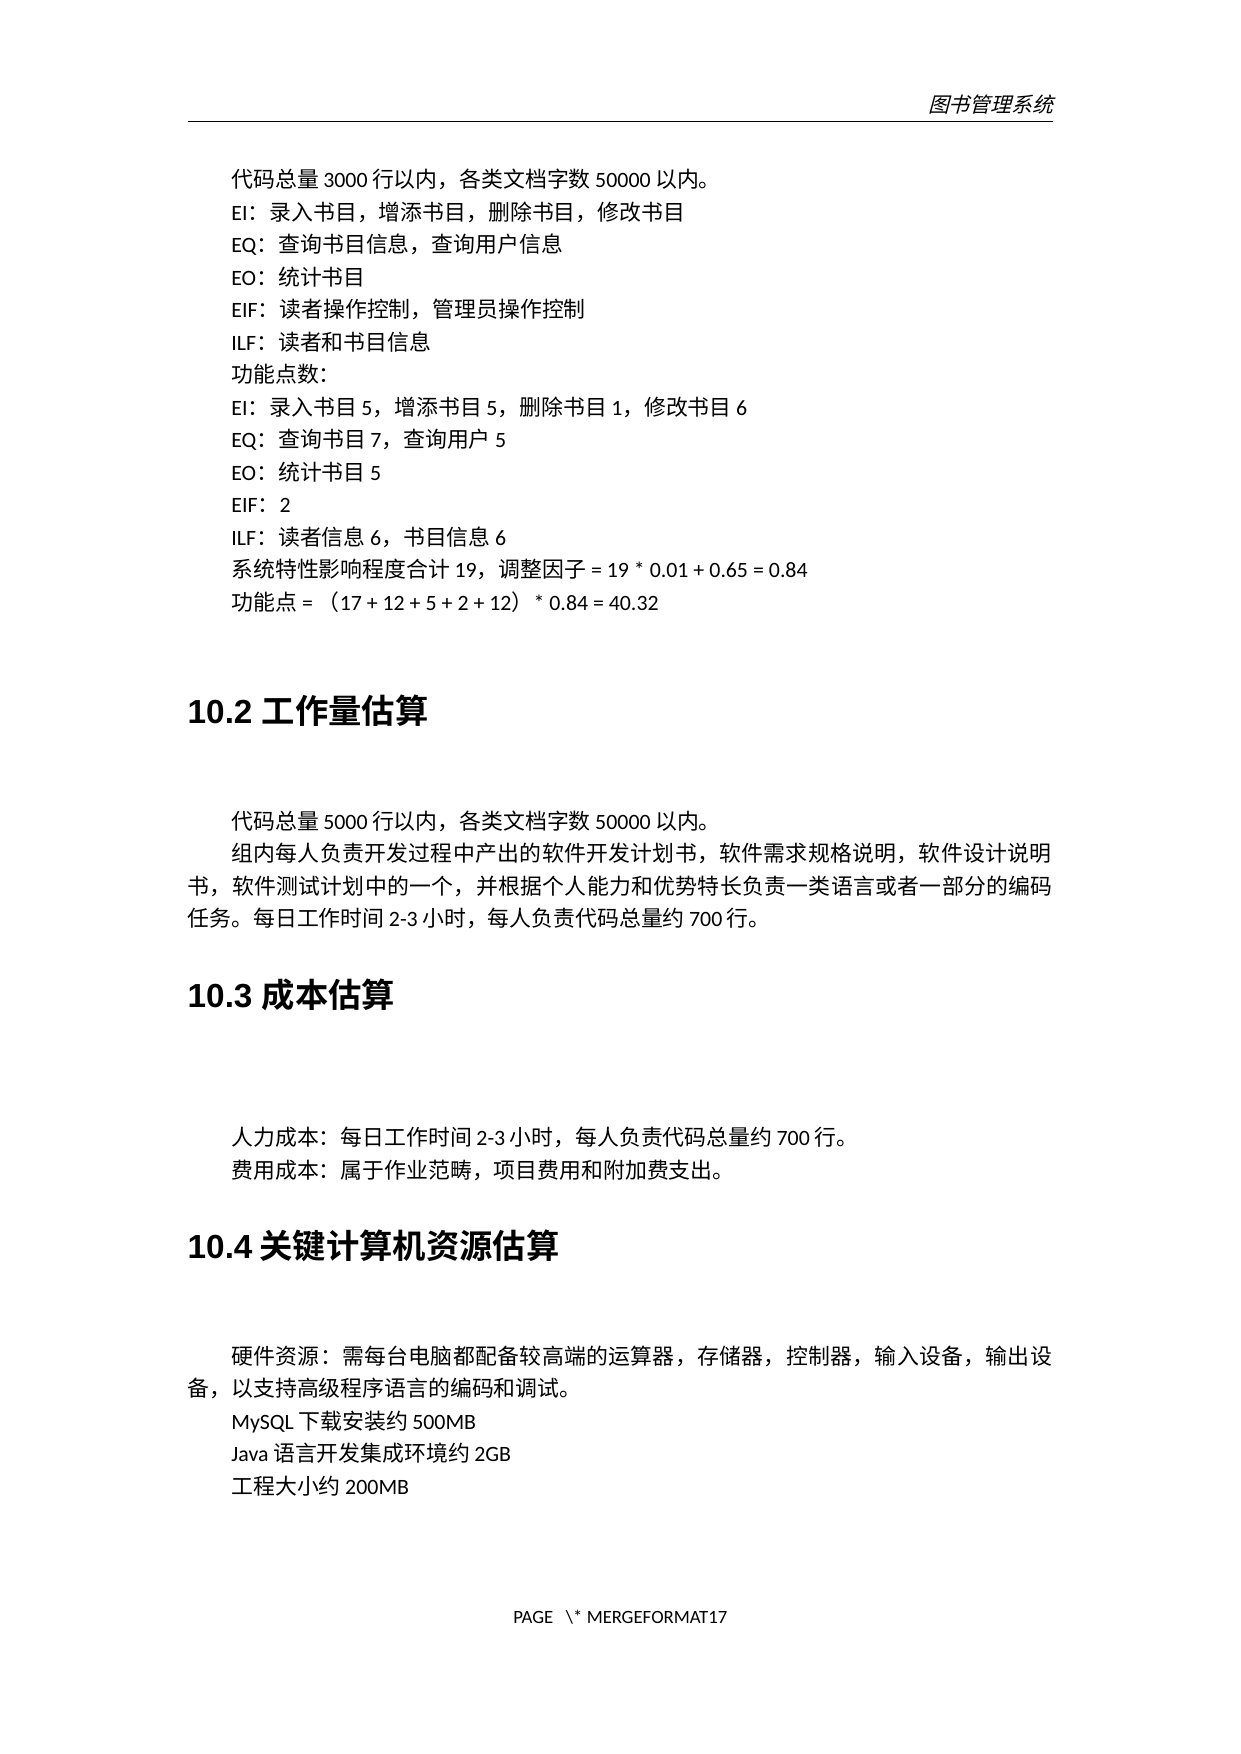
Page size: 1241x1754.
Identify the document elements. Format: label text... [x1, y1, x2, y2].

text 系统特性影响程度合计19，调整因子 = 19 * 0.01 + 0.65 = 0.84 [187, 552, 1053, 584]
text 组内每人负责开发过程中产出的软件开发计划书，软件需求规格说明，软件设计说明书，软件测试计划中的一个，并根据个人能力和优势特长负责一类语言或者一部分的编码任务。每日工作时间2-3小时，每人负责代码总量约700行。 [187, 836, 1053, 933]
text 费用成本：属于作业范畴，项目费用和附加费支出。 [187, 1152, 1053, 1185]
text 代码总量5000行以内，各类文档字数50000以内。 [187, 803, 1053, 836]
text EIF：2 [187, 487, 1053, 519]
text 人力成本：每日工作时间2-3小时，每人负责代码总量约700行。 [187, 1120, 1053, 1152]
text EQ：查询书目信息，查询用户信息 [187, 227, 1053, 259]
text EO：统计书目5 [187, 454, 1053, 487]
text 硬件资源：需每台电脑都配备较高端的运算器，存储器，控制器，输入设备，输出设备，以支持高级程序语言的编码和调试。 [187, 1338, 1053, 1403]
text EIF：读者操作控制，管理员操作控制 [187, 292, 1053, 324]
text EI：录入书目5，增添书目5，删除书目1，修改书目6 [187, 389, 1053, 422]
text ILF：读者和书目信息 [187, 324, 1053, 357]
text EO：统计书目 [187, 259, 1053, 292]
subtitle 10.4关键计算机资源估算 [187, 1212, 1053, 1277]
text EQ：查询书目7，查询用户5 [187, 422, 1053, 454]
text 工程大小约200MB [187, 1468, 1053, 1501]
text 功能点数： [187, 357, 1053, 389]
subtitle 10.2 工作量估算 [187, 677, 1053, 742]
text ILF：读者信息6，书目信息6 [187, 519, 1053, 552]
subtitle 10.3 成本估算 [187, 960, 1053, 1025]
text 功能点 = （17 + 12 + 5 + 2 + 12）* 0.84 = 40.32 [187, 584, 1053, 617]
text Java语言开发集成环境约2GB [187, 1436, 1053, 1468]
text MySQL下载安装约500MB [187, 1403, 1053, 1436]
text EI：录入书目，增添书目，删除书目，修改书目 [187, 194, 1053, 227]
text 代码总量3000行以内，各类文档字数50000以内。 [187, 162, 1053, 194]
